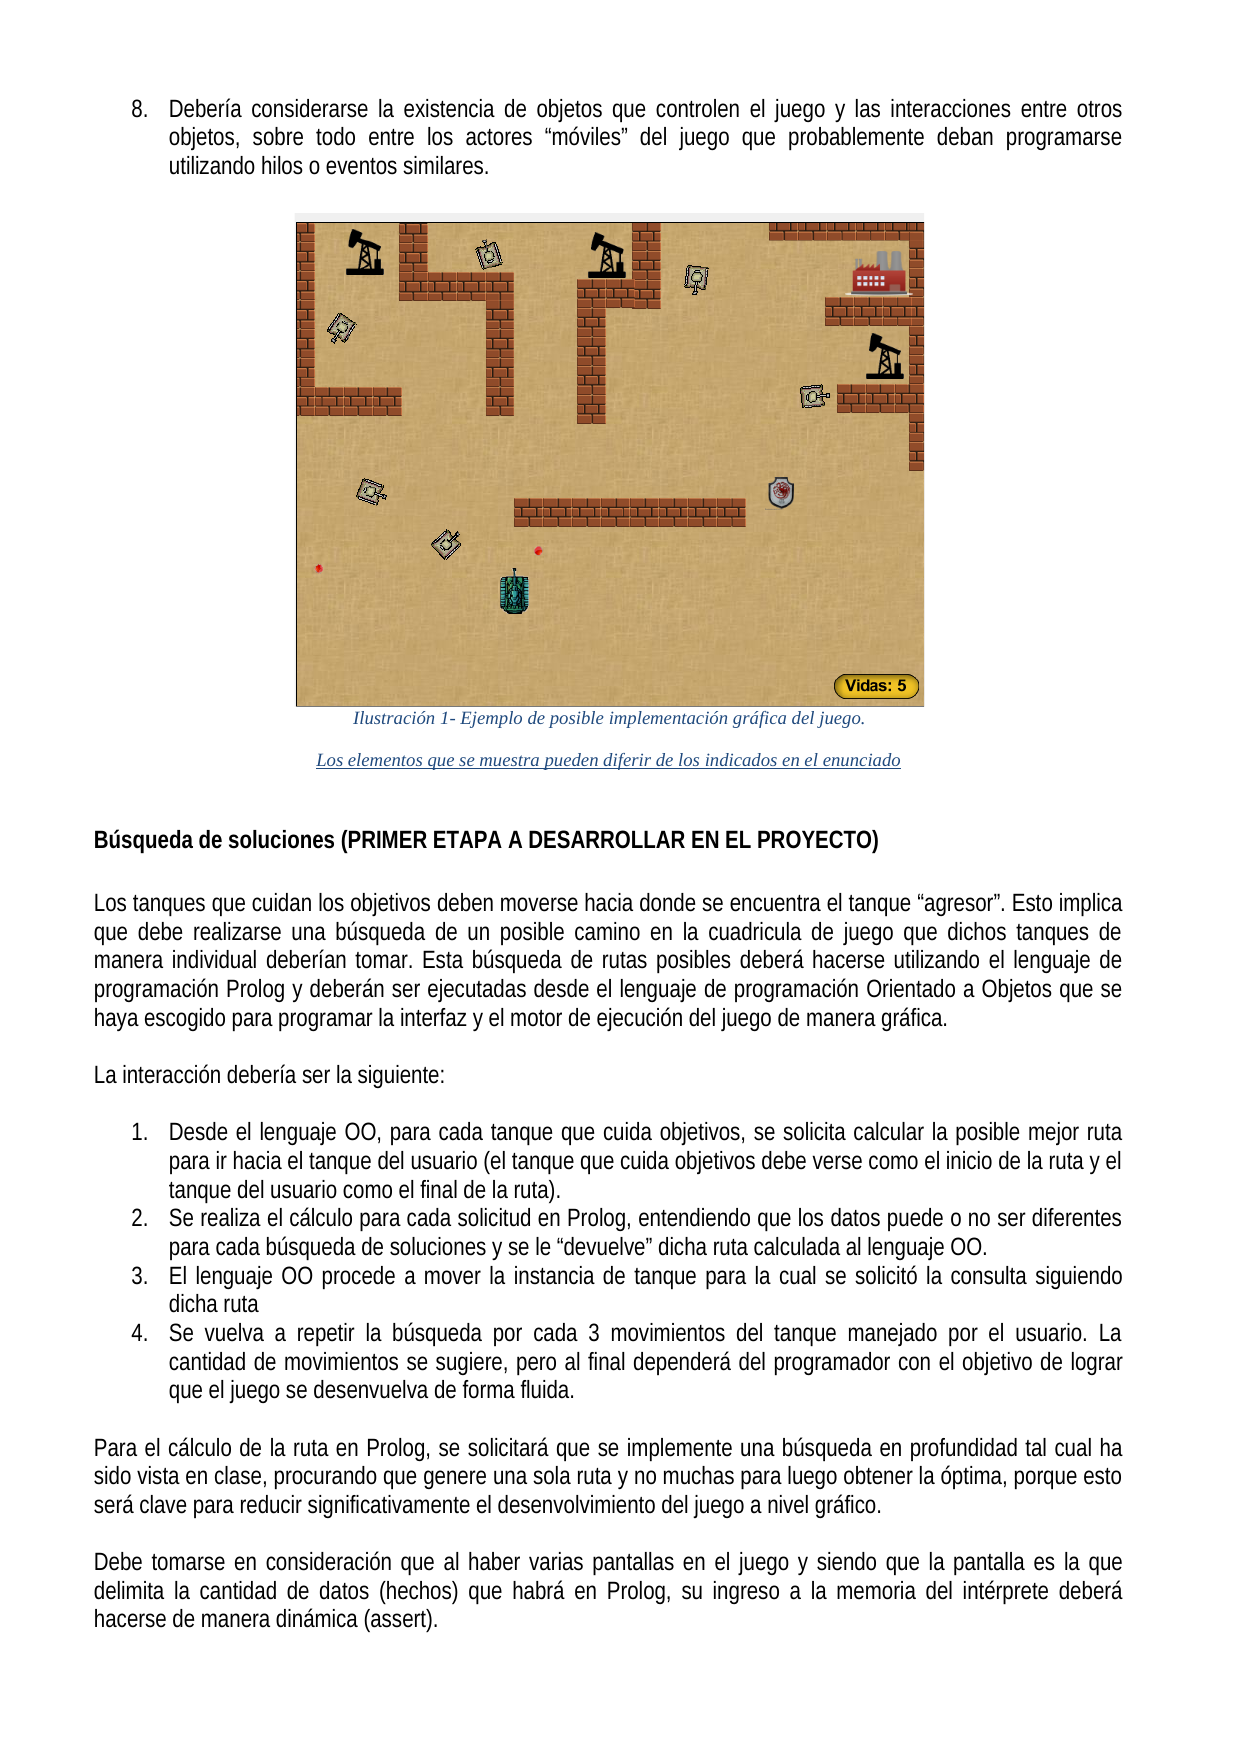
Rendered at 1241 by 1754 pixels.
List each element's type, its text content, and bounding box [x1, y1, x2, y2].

text Búsqueda de soluciones (PRIMER ETAPA A DESARROLLAR EN EL PROYECTO) [94, 826, 1125, 854]
list Se vuelva a repetir la búsqueda por cada 3 movimientos del tanque manejado por el usuario. La cantidad de movimientos se sugiere, pero al final dependerá del programador con el objetivo de lograr que el juego se desenvuelva de forma fluida. [131, 1318, 1125, 1404]
list Desde el lenguaje OO, para cada tanque que cuida objetivos, se solicita calcular la posible mejor ruta para ir hacia el tanque del usuario (el tanque que cuida objetivos debe verse como el inicio de la ruta y el tanque del usuario como el final de la ruta). [131, 1117, 1125, 1203]
list Debería considerarse la existencia de objetos que controlen el juego y las interacciones entre otros objetos, sobre todo entre los actores “móviles” del juego que probablemente deban programarse utilizando hilos o eventos similares. [131, 94, 1125, 179]
text Debe tomarse en consideración que al haber varias pantallas en el juego y siendo que la pantalla es la que delimita la cantidad de datos (hechos) que habrá en Prolog, su ingreso a la memoria del intérprete deberá hacerse de manera dinámica (assert). [94, 1547, 1125, 1633]
text Los tanques que cuidan los objetivos deben moverse hacia donde se encuentra el tanque “agresor”. Esto implica que debe realizarse una búsqueda de un posible camino en la cuadricula de juego que dichos tanques de manera individual deberían tomar. Esta búsqueda de rutas posibles deberá hacerse utilizando el lenguaje de programación Prolog y deberán ser ejecutadas desde el lenguaje de programación Orientado a Objetos que se haya escogido para programar la interfaz y el motor de ejecución del juego de manera gráfica. [94, 888, 1125, 1031]
text La interacción debería ser la siguiente: [94, 1060, 1125, 1089]
list Se realiza el cálculo para cada solicitud en Prolog, entendiendo que los datos puede o no ser diferentes para cada búsqueda de soluciones y se le “devuelve” dicha ruta calculada al lenguaje OO. [131, 1203, 1125, 1261]
text Ilustración 1- Ejemplo de posible implementación gráfica del juego. [94, 707, 1125, 728]
text Para el cálculo de la ruta en Prolog, se solicitará que se implemente una búsqueda en profundidad tal cual ha sido vista en clase, procurando que genere una sola ruta y no muchas para luego obtener la óptima, porque esto será clave para reducir significativamente el desenvolvimiento del juego a nivel gráfico. [94, 1432, 1125, 1518]
picture [294, 213, 925, 707]
list El lenguaje OO procede a mover la instancia de tanque para la cual se solicitó la consulta siguiendo dicha ruta [131, 1261, 1125, 1318]
text Los elementos que se muestra pueden diferir de los indicados en el enunciado [94, 749, 1125, 771]
